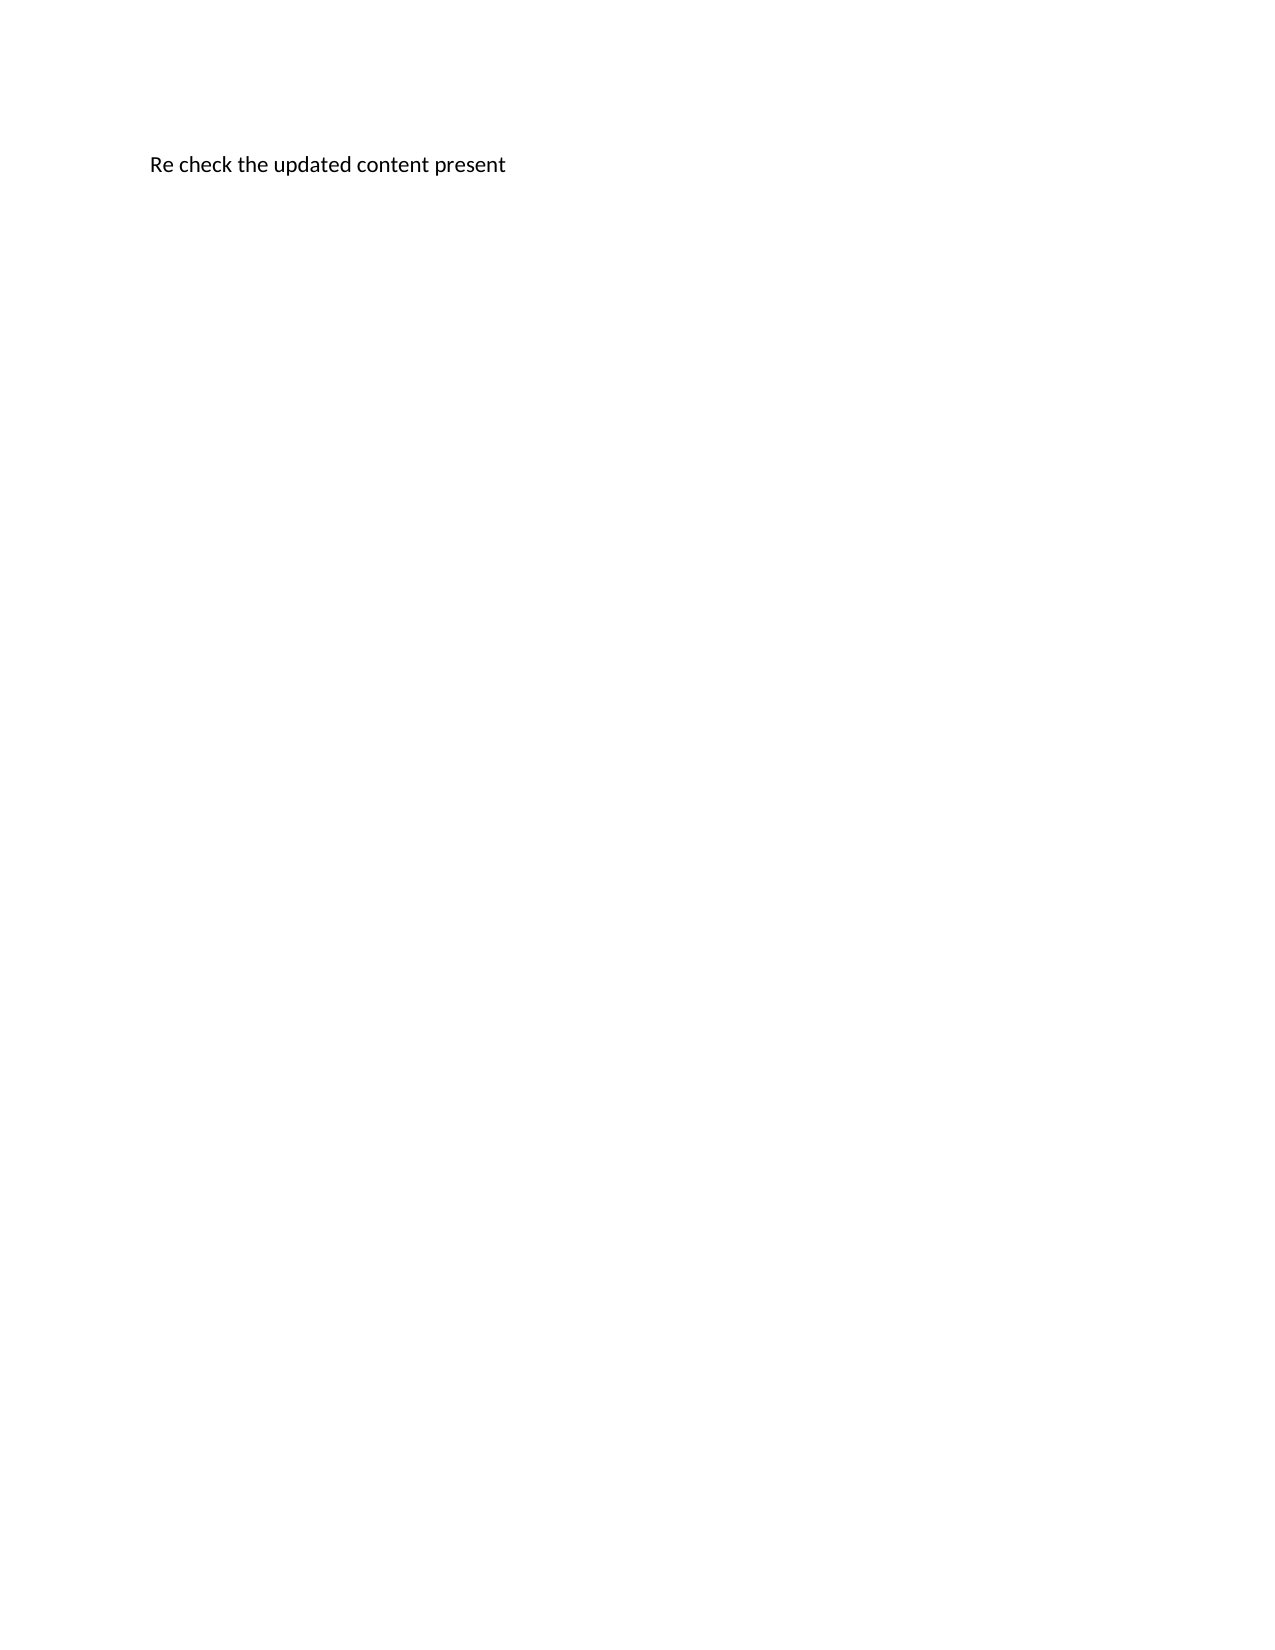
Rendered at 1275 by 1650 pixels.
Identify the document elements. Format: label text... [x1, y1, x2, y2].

text Re check the updated content present [150, 150, 1125, 178]
